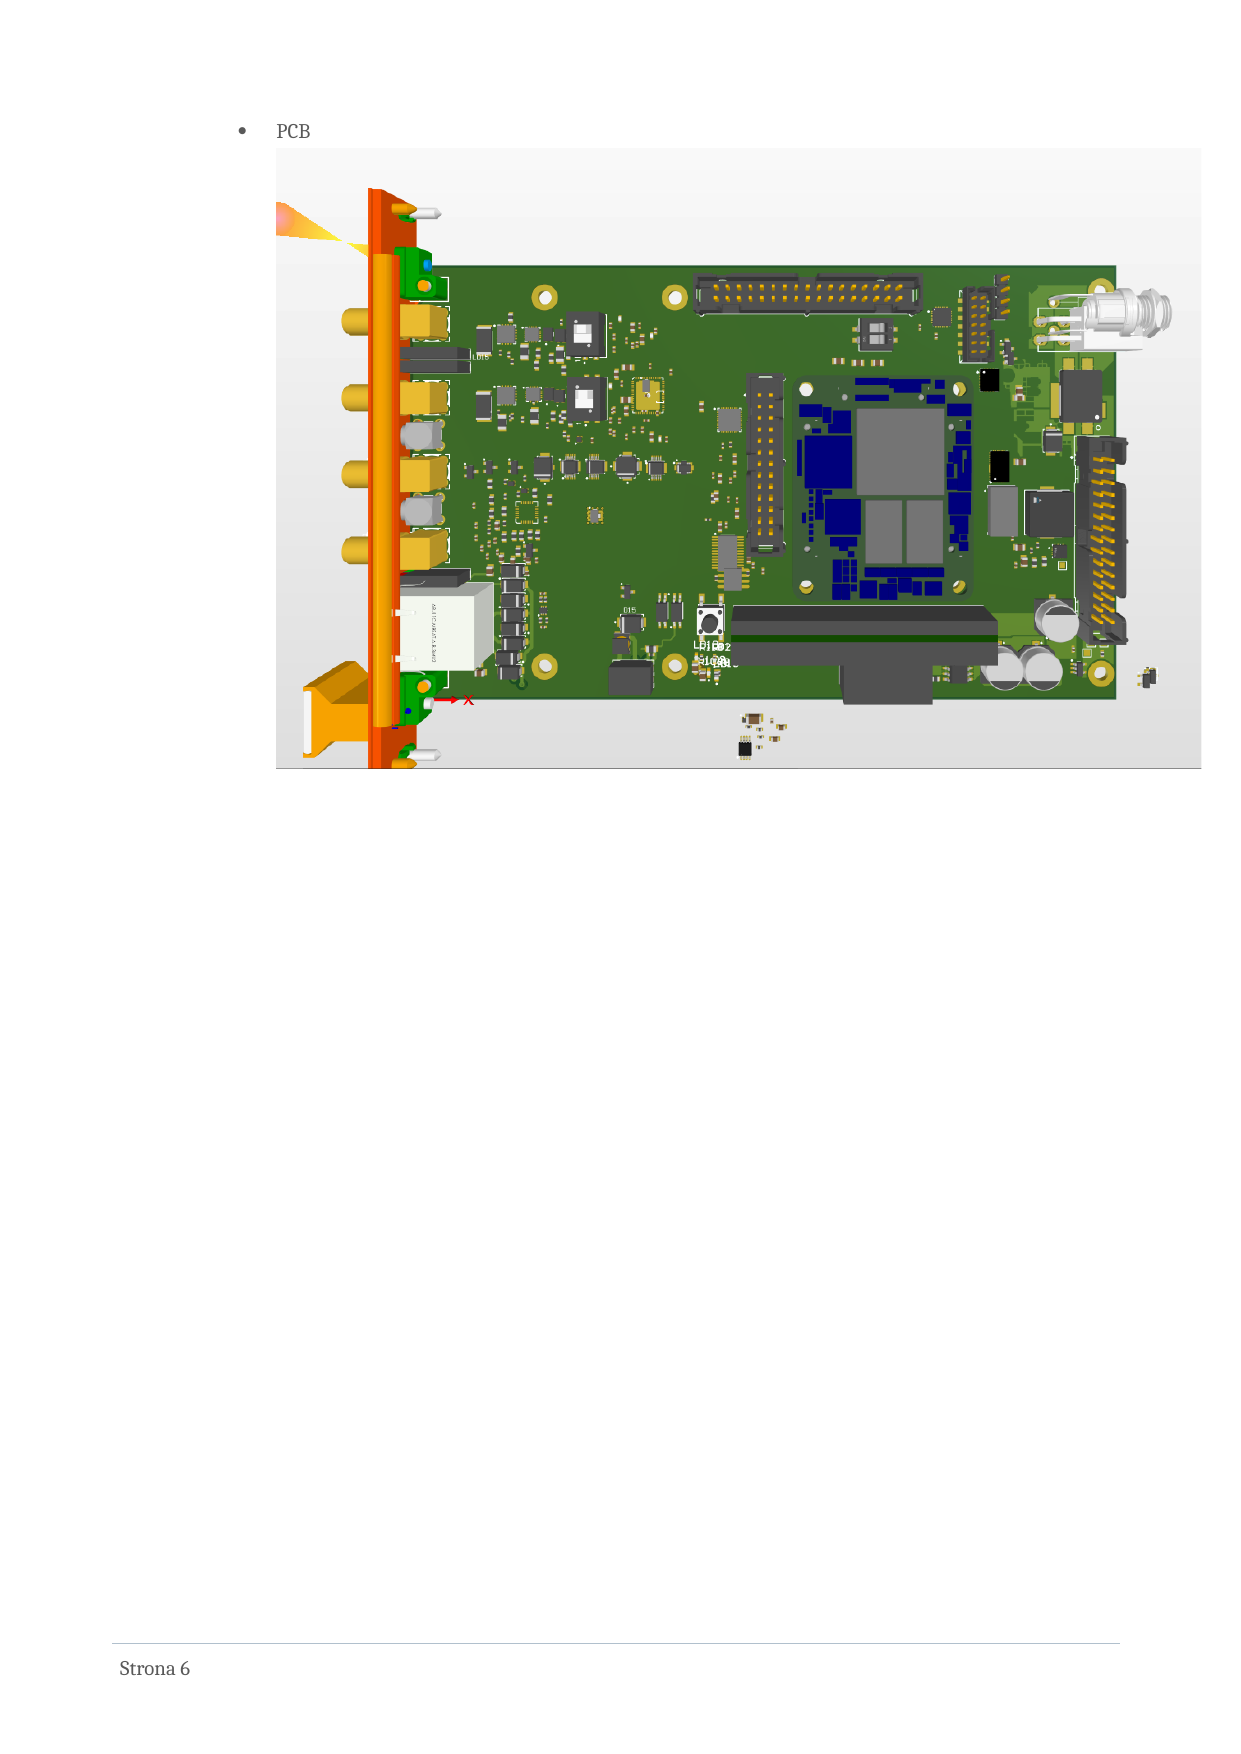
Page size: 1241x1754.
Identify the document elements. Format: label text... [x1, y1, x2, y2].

picture [276, 148, 1202, 769]
